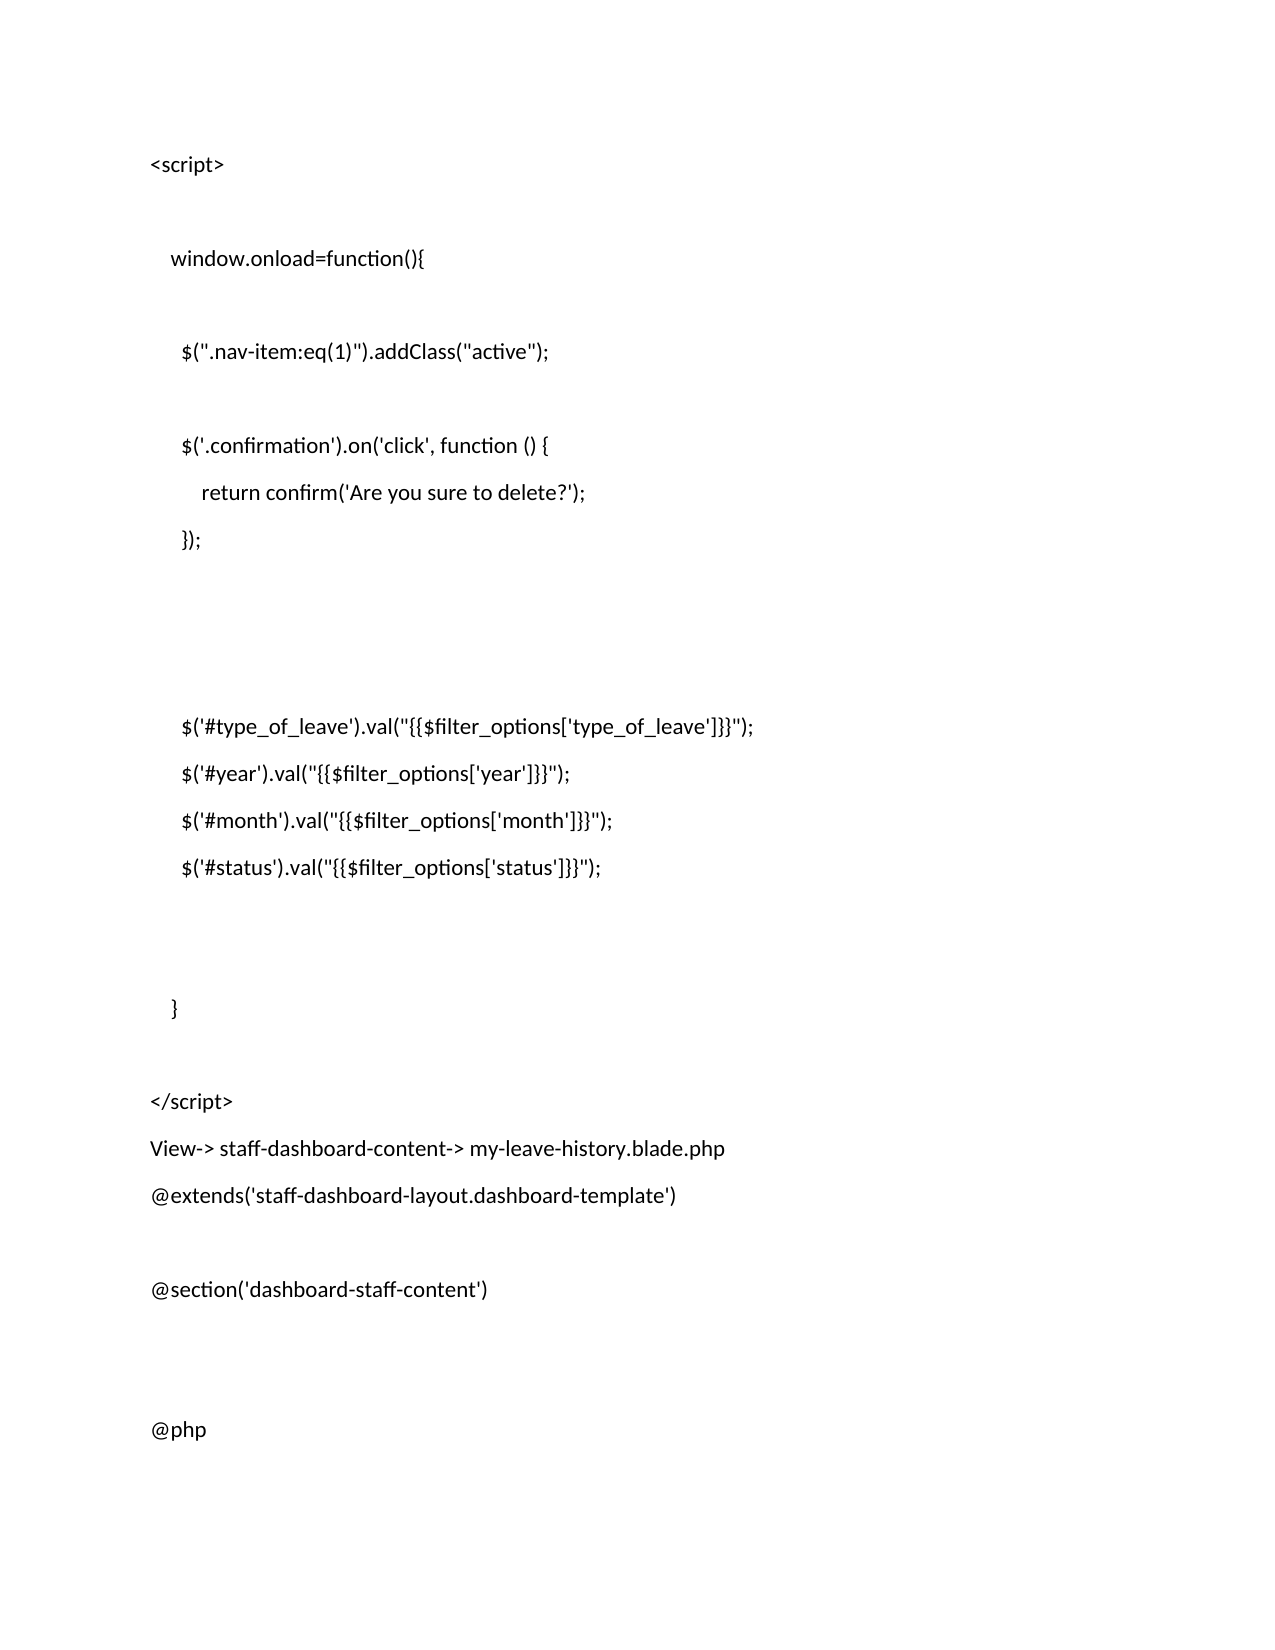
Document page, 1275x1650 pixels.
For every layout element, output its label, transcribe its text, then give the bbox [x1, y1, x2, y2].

text $('#year').val("{{$filter_options['year']}}"); [150, 759, 1125, 787]
text return confirm('Are you sure to delete?'); [150, 478, 1125, 506]
text }); [150, 525, 1125, 553]
text $('.confirmation').on('click', function () { [150, 431, 1125, 459]
text $(".nav-item:eq(1)").addClass("active"); [150, 337, 1125, 366]
text @php [150, 1416, 1125, 1444]
text $('#status').val("{{$filter_options['status']}}"); [150, 853, 1125, 881]
text $('#type_of_leave').val("{{$filter_options['type_of_leave']}}"); [150, 712, 1125, 741]
text <script> [150, 150, 1125, 178]
text window.onload=function(){ [150, 244, 1125, 272]
text $('#month').val("{{$filter_options['month']}}"); [150, 806, 1125, 834]
text @extends('staff-dashboard-layout.dashboard-template') [150, 1181, 1125, 1209]
text @section('dashboard-staff-content') [150, 1275, 1125, 1303]
text </script> [150, 1087, 1125, 1116]
text } [150, 994, 1125, 1022]
text View-> staff-dashboard-content-> my-leave-history.blade.php [150, 1134, 1125, 1162]
